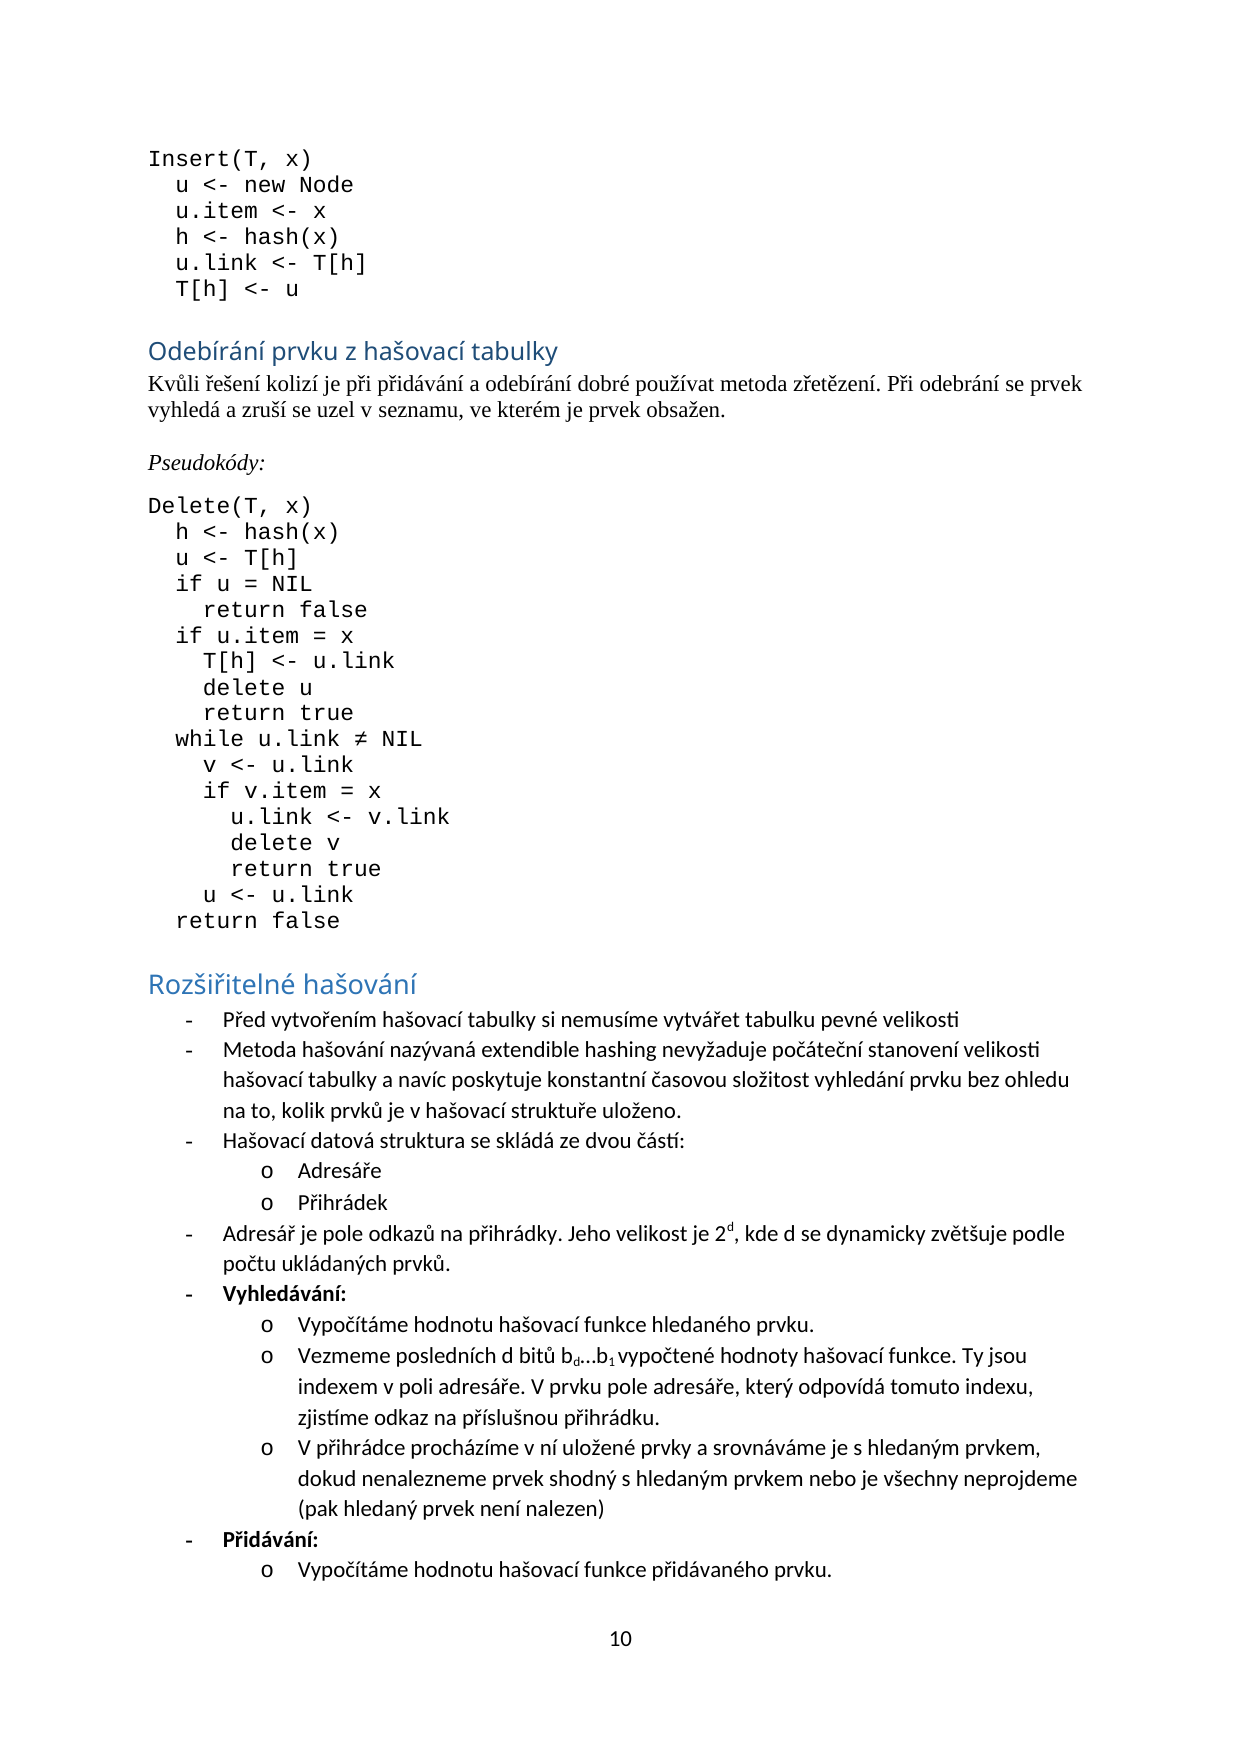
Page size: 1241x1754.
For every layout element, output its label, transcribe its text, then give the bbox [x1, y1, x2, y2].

list Přihrádek [260, 1188, 1093, 1217]
text v <- u.link [148, 754, 1093, 779]
text u <- T[h] [148, 546, 1093, 572]
list Vypočítáme hodnotu hašovací funkce hledaného prvku. [260, 1310, 1093, 1339]
text return true [148, 857, 1093, 883]
list Před vytvořením hašovací tabulky si nemusíme vytvářet tabulku pevné velikosti [185, 1005, 1093, 1033]
text if u.item = x [148, 624, 1093, 650]
text T[h] <- u [148, 277, 1093, 303]
text Pseudokódy: [148, 449, 1093, 476]
text if u = NIL [148, 572, 1093, 598]
text if v.item = x [148, 779, 1093, 806]
list Adresář je pole odkazů na přihrádky. Jeho velikost je 2d, kde d se dynamicky zvětšuje podle počtu ukládaných prvků. [185, 1219, 1093, 1277]
text return false [148, 909, 1093, 935]
list Hašovací datová struktura se skládá ze dvou částí: [185, 1126, 1093, 1154]
text while u.link ≠ NIL [148, 728, 1093, 754]
text u.item <- x [148, 199, 1093, 225]
text h <- hash(x) [148, 225, 1093, 251]
text delete u [148, 676, 1093, 702]
subtitle Rozšiřitelné hašování [148, 965, 1093, 1002]
list Adresáře [260, 1156, 1093, 1185]
text Kvůli řešení kolizí je při přidávání a odebírání dobré používat metoda zřetězení. Při odebrání se prvek vyhledá a zruší se uzel v seznamu, ve kterém je prvek obsažen. [148, 370, 1093, 423]
text T[h] <- u.link [148, 650, 1093, 676]
text return true [148, 702, 1093, 728]
list V přihrádce procházíme v ní uložené prvky a srovnáváme je s hledaným prvkem, dokud nenalezneme prvek shodný s hledaným prvkem nebo je všechny neprojdeme (pak hledaný prvek není nalezen) [260, 1433, 1093, 1522]
list Vyhledávání: [185, 1279, 1093, 1307]
list Vypočítáme hodnotu hašovací funkce přidávaného prvku. [260, 1555, 1093, 1584]
text return false [148, 598, 1093, 624]
list Přidávání: [185, 1525, 1093, 1553]
text Delete(T, x) [148, 494, 1093, 520]
subtitle Odebírání prvku z hašovací tabulky [148, 333, 1093, 367]
text u.link <- T[h] [148, 251, 1093, 277]
text u <- u.link [148, 883, 1093, 909]
text u <- new Node [148, 173, 1093, 199]
text u.link <- v.link [148, 806, 1093, 831]
text delete v [148, 831, 1093, 857]
text h <- hash(x) [148, 520, 1093, 546]
text Insert(T, x) [148, 148, 1093, 173]
list Metoda hašování nazývaná extendible hashing nevyžaduje počáteční stanovení velikosti hašovací tabulky a navíc poskytuje konstantní časovou složitost vyhledání prvku bez ohledu na to, kolik prvků je v hašovací struktuře uloženo. [185, 1035, 1093, 1124]
